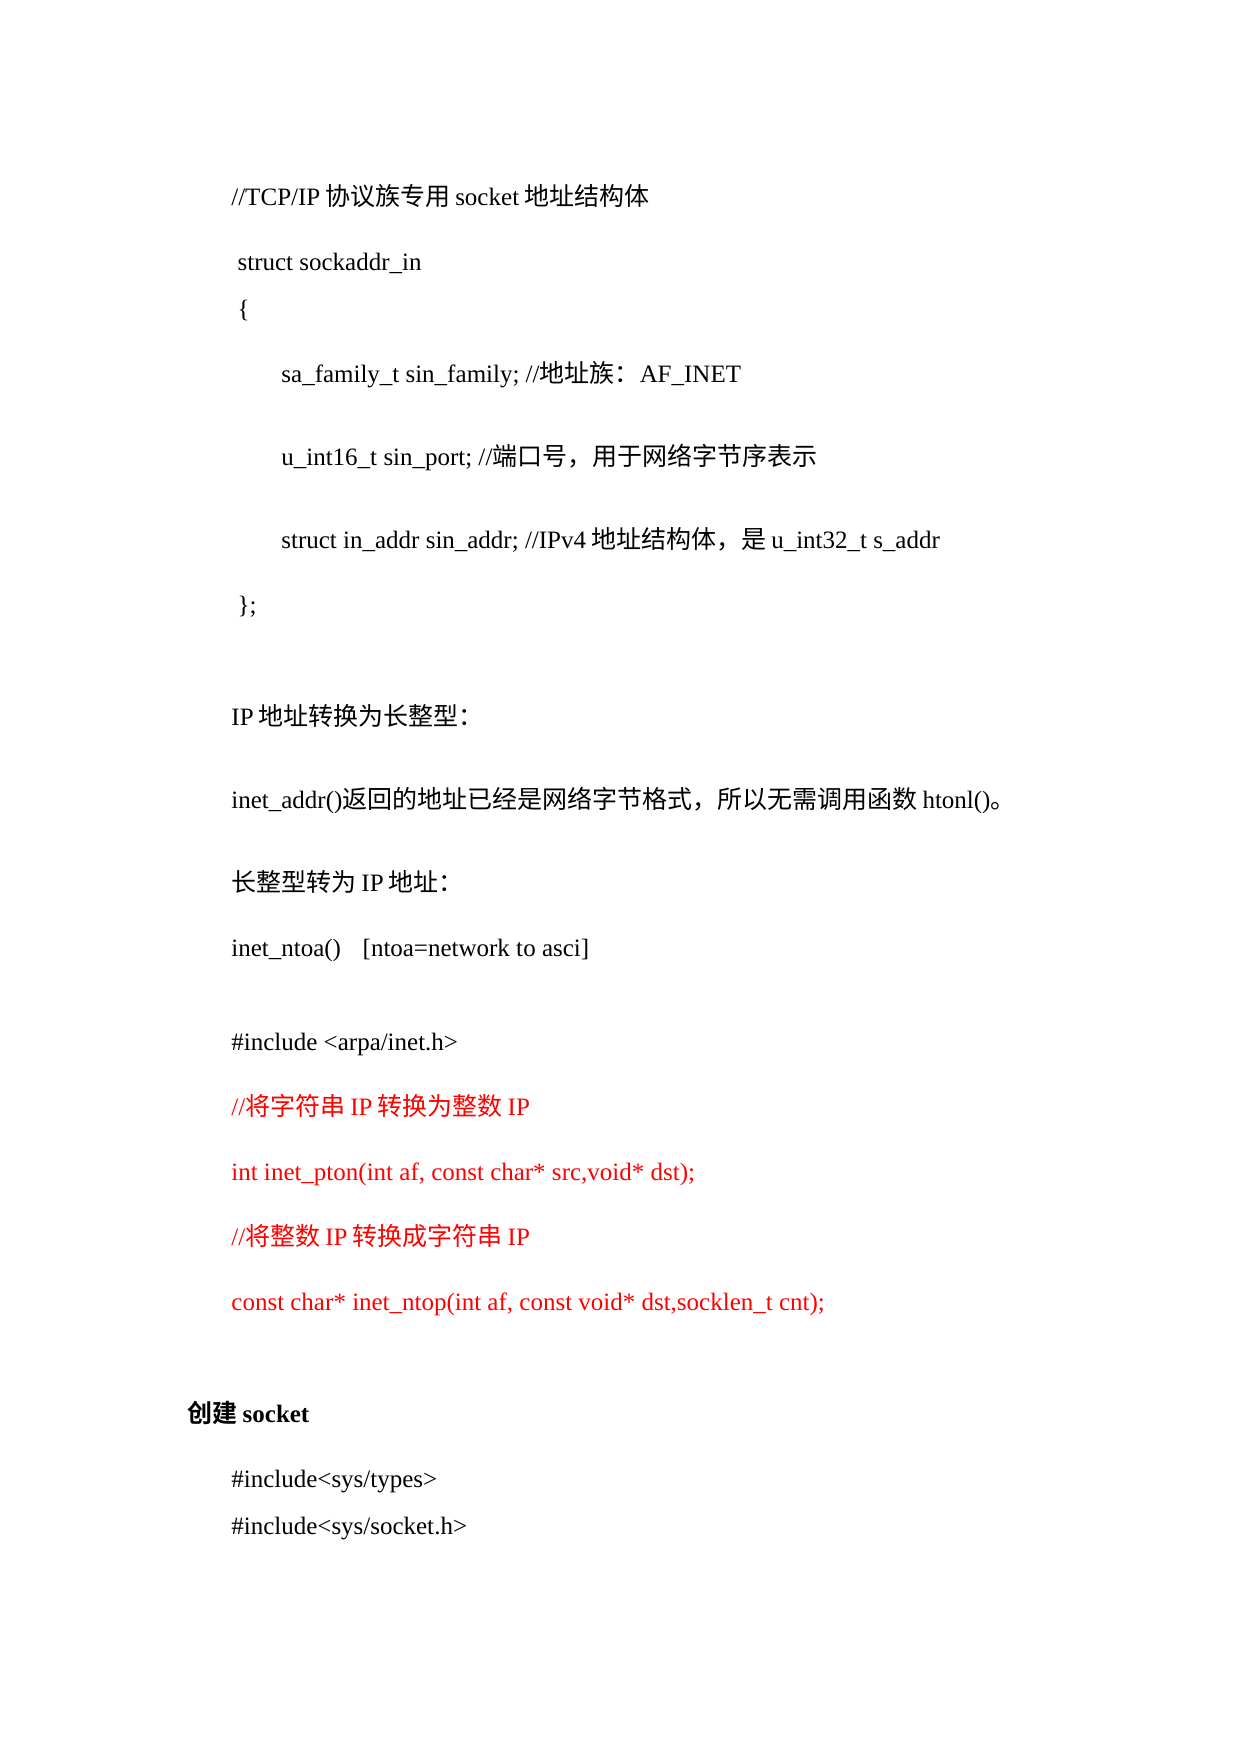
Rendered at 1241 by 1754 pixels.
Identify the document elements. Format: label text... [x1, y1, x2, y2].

subtitle 创建socket [187, 1379, 1053, 1444]
text 长整型转为IP地址： [187, 848, 1053, 913]
text //TCP/IP协议族专用socket地址结构体 [187, 162, 1053, 227]
text int inet_pton(int af, const char* src,void* dst); [187, 1155, 1053, 1188]
text #include<sys/types> [187, 1462, 1053, 1494]
text //将字符串IP转换为整数IP [187, 1072, 1053, 1137]
text u_int16_t sin_port; //端口号，用于网络字节序表示 [237, 422, 1053, 487]
text }; [237, 588, 1053, 621]
text #include <arpa/inet.h> [187, 1025, 1053, 1058]
text struct sockaddr_in [237, 245, 1053, 278]
text sa_family_t sin_family; //地址族：AF_INET [237, 339, 1053, 404]
text IP地址转换为长整型： [187, 682, 1053, 747]
text struct in_addr sin_addr; //IPv4地址结构体，是u_int32_t s_addr [237, 505, 1053, 570]
text const char* inet_ntop(int af, const void* dst,socklen_t cnt); [187, 1285, 1053, 1318]
text #include<sys/socket.h> [187, 1509, 1053, 1541]
text //将整数IP转换成字符串IP [187, 1202, 1053, 1267]
text { [237, 292, 1053, 324]
text inet_addr()返回的地址已经是网络字节格式，所以无需调用函数htonl()。 [187, 765, 1053, 830]
text inet_ntoa() [ntoa=network to asci] [187, 931, 1053, 964]
